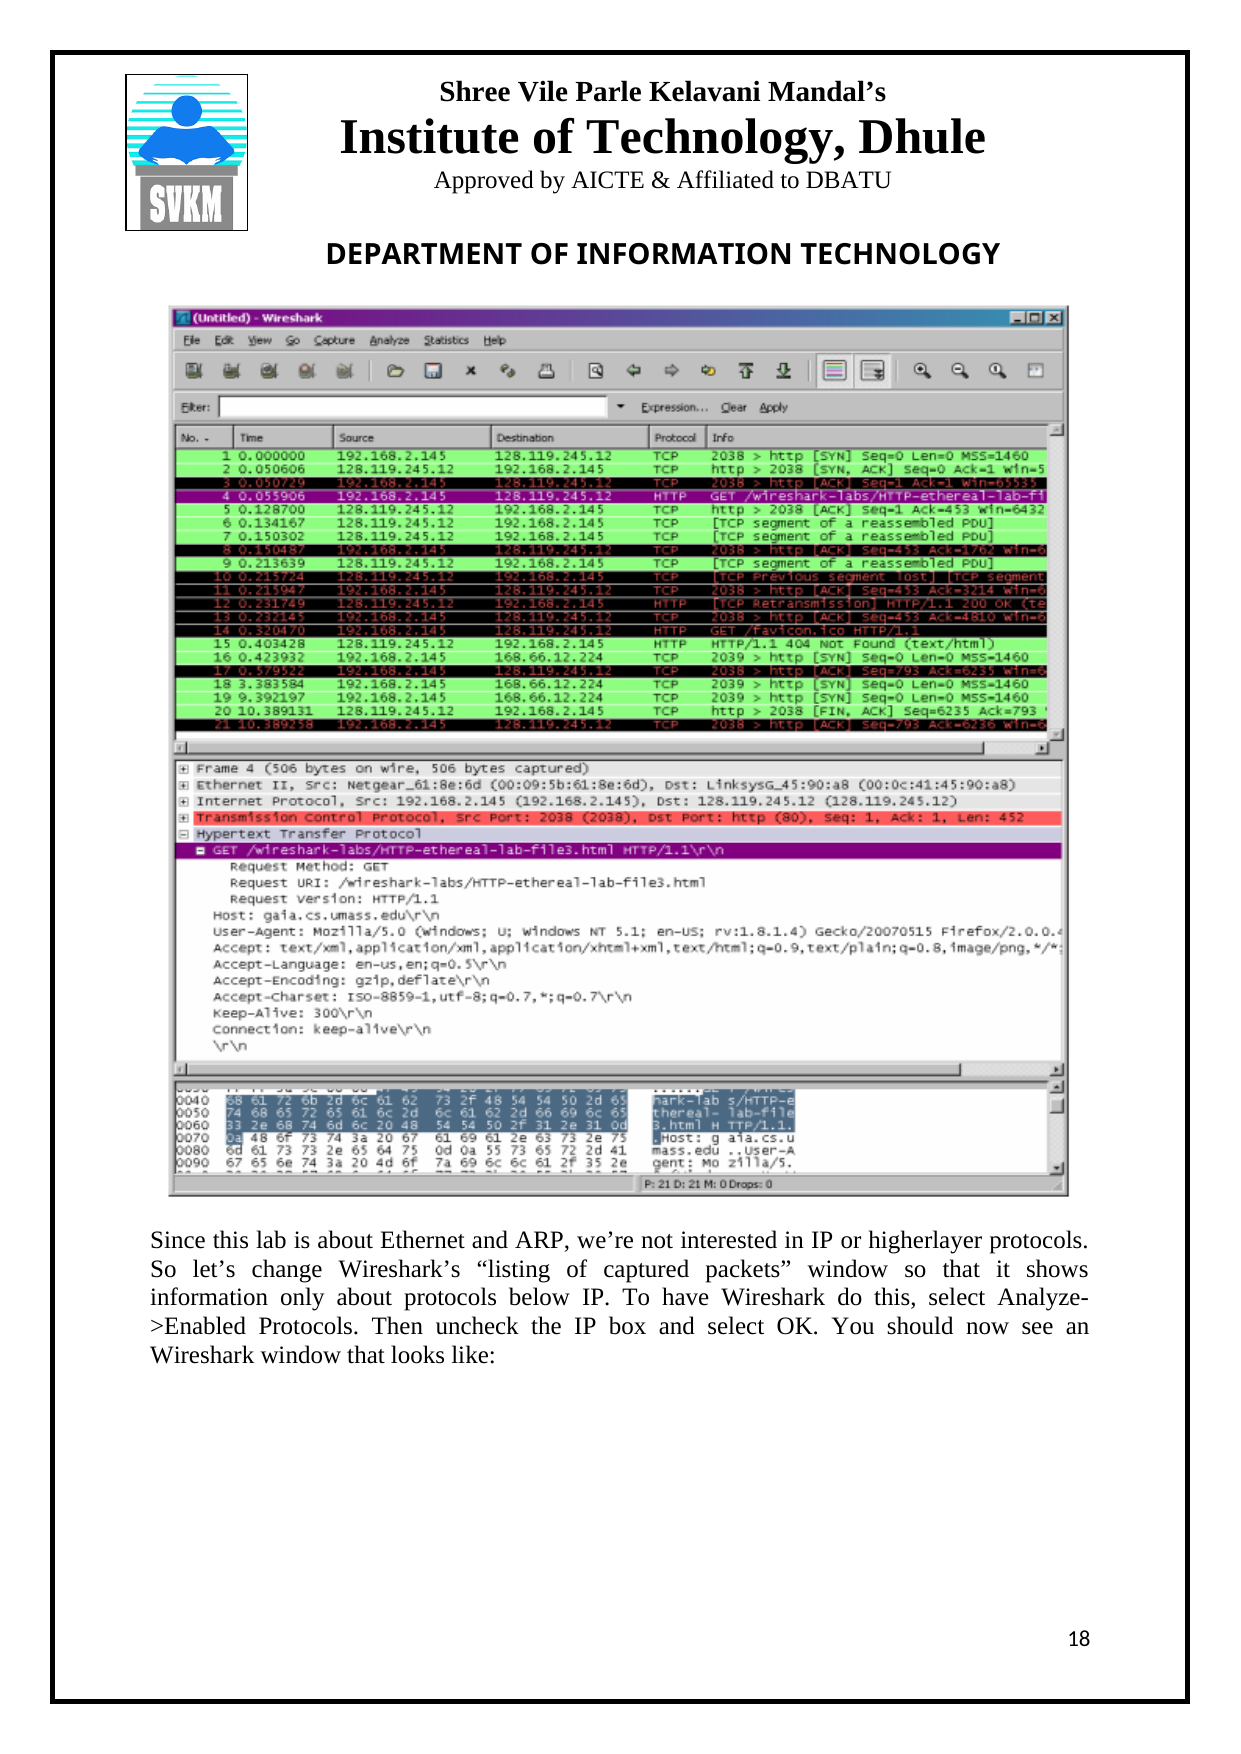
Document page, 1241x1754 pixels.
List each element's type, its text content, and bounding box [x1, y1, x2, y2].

picture [127, 75, 247, 230]
text Since this lab is about Ethernet and ARP, we’re not interested in IP or higherlayer protocols. So let’s change Wireshark’s “listing of captured packets” window so that it shows information only about protocols below IP. To have Wireshark do this, select Analyze->Enabled Protocols. Then uncheck the IP box and select OK. You should now see an Wireshark window that looks like: [150, 1225, 1090, 1369]
picture [150, 301, 1080, 1204]
